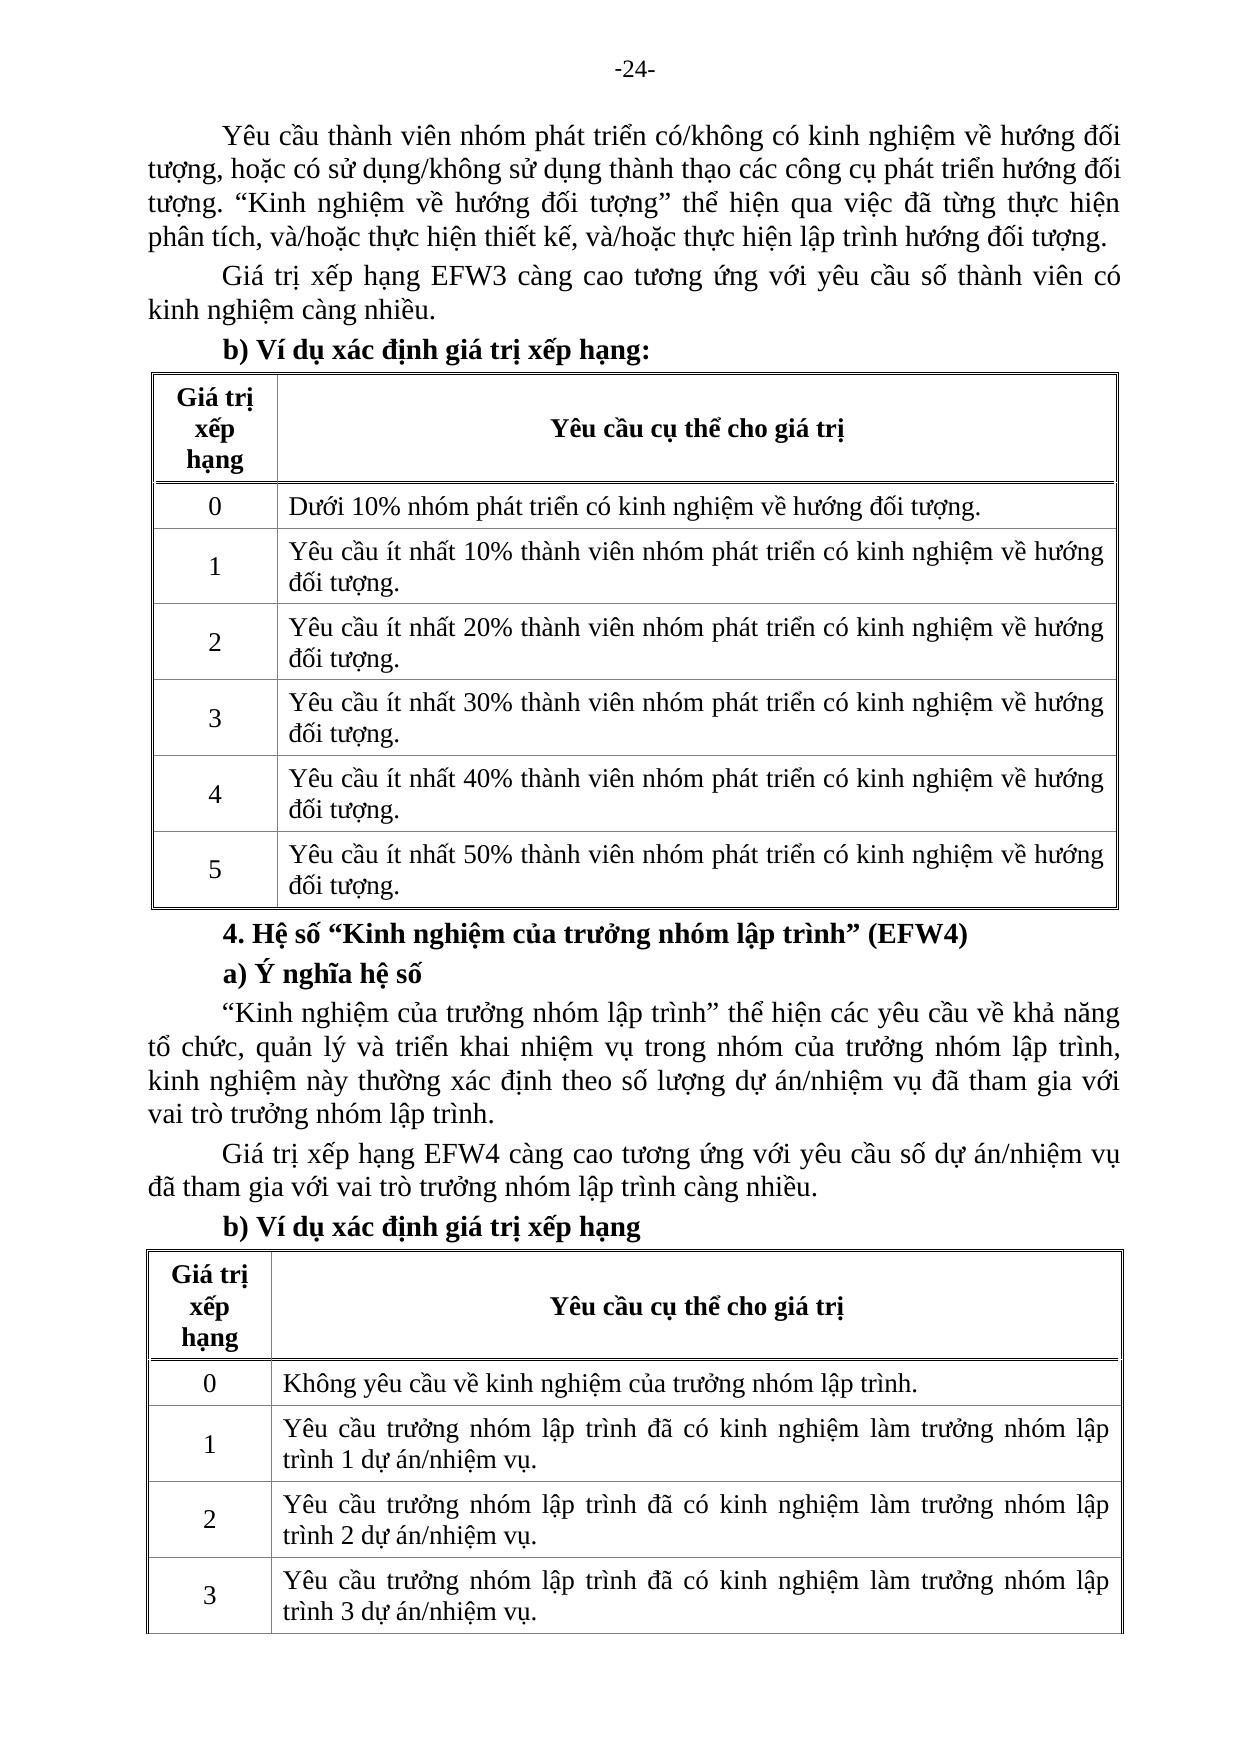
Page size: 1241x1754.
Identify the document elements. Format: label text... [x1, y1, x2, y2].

text b) Ví dụ xác định giá trị xếp hạng [148, 1209, 1122, 1243]
table_cell 2 [149, 1482, 271, 1557]
table_cell 4 [154, 756, 277, 831]
table_cell Yêu cầu ít nhất 20% thành viên nhóm phát triển có kinh nghiệm về hướng đối tượng. [278, 604, 1116, 679]
table_cell Yêu cầu ít nhất 30% thành viên nhóm phát triển có kinh nghiệm về hướng đối tượng. [278, 680, 1116, 755]
text “Kinh nghiệm của trưởng nhóm lập trình” thể hiện các yêu cầu về khả năng tổ chức, quản lý và triển khai nhiệm vụ trong nhóm của trưởng nhóm lập trình, kinh nghiệm này thường xác định theo số lượng dự án/nhiệm vụ đã tham gia với vai trò trưởng nhóm lập trình. [148, 996, 1122, 1130]
text Yêu cầu thành viên nhóm phát triển có/không có kinh nghiệm về hướng đối tượng, hoặc có sử dụng/không sử dụng thành thạo các công cụ phát triển hướng đối tượng. “Kinh nghiệm về hướng đối tượng” thể hiện qua việc đã từng thực hiện phân tích, và/hoặc thực hiện thiết kế, và/hoặc thực hiện lập trình hướng đối tượng. [148, 118, 1122, 252]
table_cell Yêu cầu ít nhất 10% thành viên nhóm phát triển có kinh nghiệm về hướng đối tượng. [278, 529, 1116, 603]
table_cell Yêu cầu trưởng nhóm lập trình đã có kinh nghiệm làm trưởng nhóm lập trình 2 dự án/nhiệm vụ. [272, 1482, 1121, 1557]
table_cell 0 [154, 481, 277, 527]
table_cell 5 [154, 832, 277, 907]
subtitle 4. Hệ số “Kinh nghiệm của trưởng nhóm lập trình” (EFW4) [148, 916, 1122, 949]
table_cell Dưới 10% nhóm phát triển có kinh nghiệm về hướng đối tượng. [278, 481, 1116, 527]
table_cell Yêu cầu ít nhất 50% thành viên nhóm phát triển có kinh nghiệm về hướng đối tượng. [278, 832, 1116, 907]
table_cell Yêu cầu trưởng nhóm lập trình đã có kinh nghiệm làm trưởng nhóm lập trình 1 dự án/nhiệm vụ. [272, 1406, 1121, 1481]
table_header Giá trị xếp hạng [154, 375, 277, 481]
text Giá trị xếp hạng EFW3 càng cao tương ứng với yêu cầu số thành viên có kinh nghiệm càng nhiều. [148, 258, 1122, 326]
table_cell 3 [154, 680, 277, 755]
table_cell 3 [149, 1558, 271, 1632]
table_cell Không yêu cầu về kinh nghiệm của trưởng nhóm lập trình. [272, 1358, 1122, 1405]
table_cell 1 [154, 529, 277, 603]
table_header Yêu cầu cụ thể cho giá trị [272, 1252, 1121, 1358]
table_cell 0 [148, 1358, 271, 1405]
table_header Yêu cầu cụ thể cho giá trị [278, 375, 1116, 481]
table_cell Yêu cầu trưởng nhóm lập trình đã có kinh nghiệm làm trưởng nhóm lập trình 3 dự án/nhiệm vụ. [272, 1558, 1121, 1632]
text Giá trị xếp hạng EFW4 càng cao tương ứng với yêu cầu số dự án/nhiệm vụ đã tham gia với vai trò trưởng nhóm lập trình càng nhiều. [148, 1136, 1122, 1203]
text b) Ví dụ xác định giá trị xếp hạng: [148, 332, 1122, 365]
table_cell 2 [154, 604, 277, 679]
text a) Ý nghĩa hệ số [148, 956, 1122, 989]
table_header Giá trị xếp hạng [149, 1252, 271, 1358]
table_cell 1 [149, 1406, 271, 1481]
table_cell Yêu cầu ít nhất 40% thành viên nhóm phát triển có kinh nghiệm về hướng đối tượng. [278, 756, 1116, 831]
